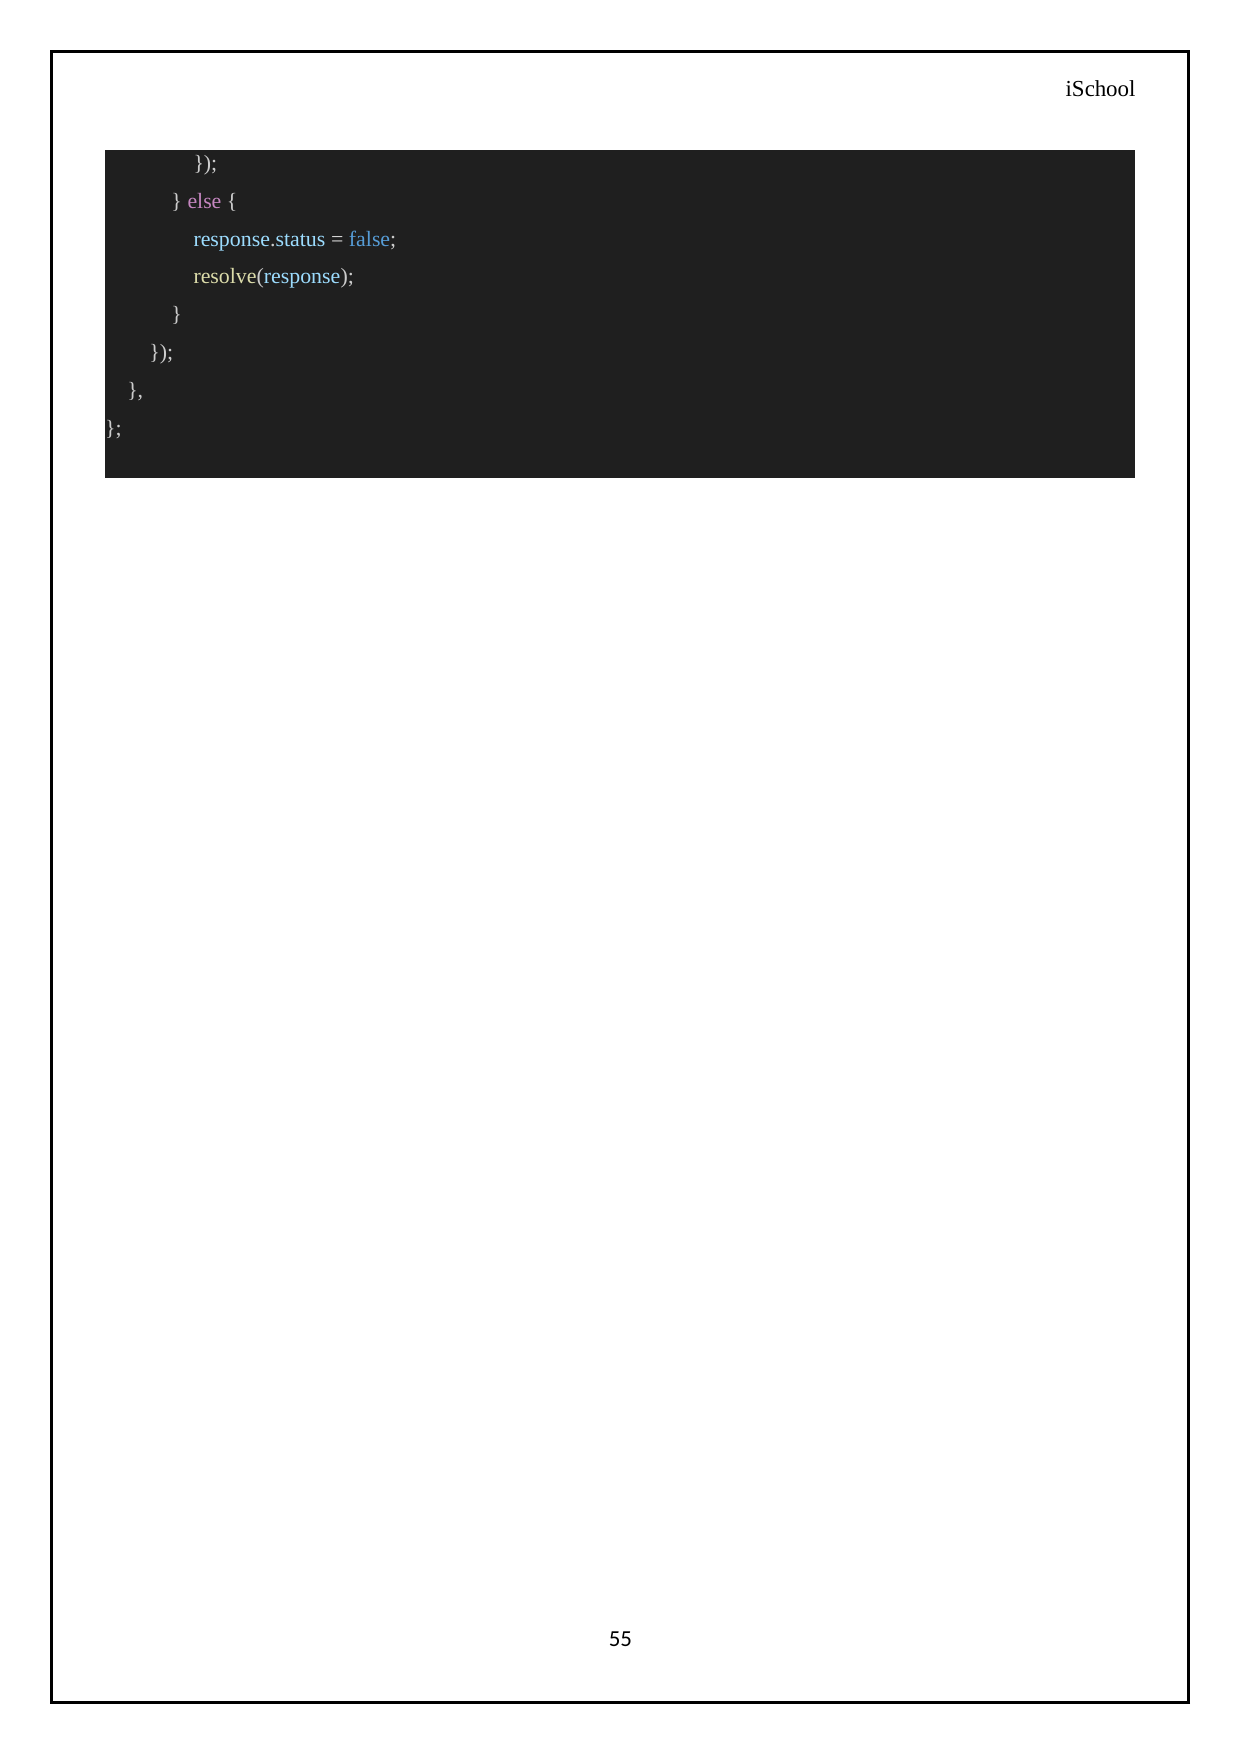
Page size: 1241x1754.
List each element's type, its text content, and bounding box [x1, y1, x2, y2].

text resolve(response); [105, 263, 1135, 289]
text }); [105, 150, 1135, 175]
text }); [105, 339, 1135, 364]
text response.status = false; [105, 226, 1135, 251]
text }; [105, 415, 1135, 440]
text } else { [105, 188, 1135, 213]
text }, [105, 377, 1135, 402]
text } [105, 301, 1135, 326]
